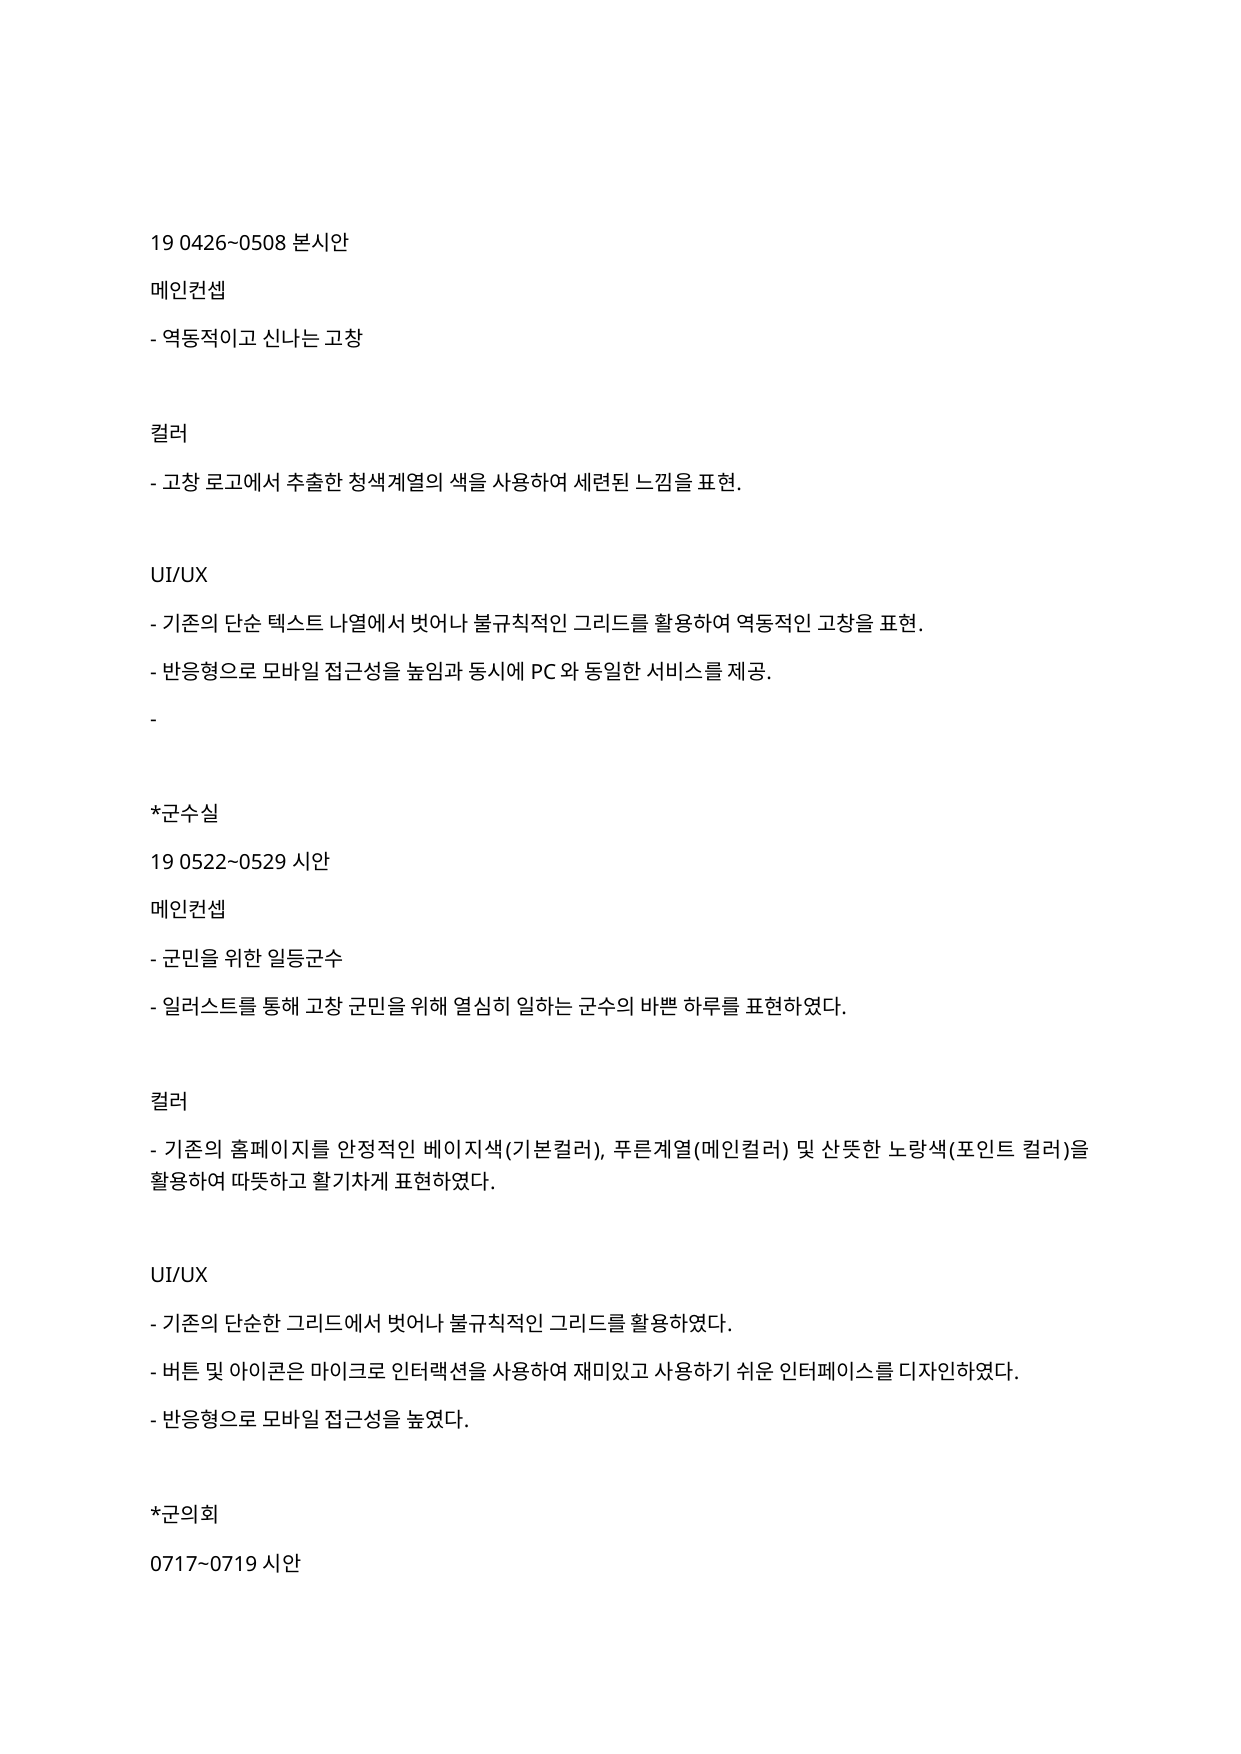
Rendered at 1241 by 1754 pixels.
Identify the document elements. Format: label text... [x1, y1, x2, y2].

text 19 0522~0529 시안 [142, 843, 1098, 876]
text 메인컨셉 [142, 892, 1098, 924]
text - 기존의 단순한 그리드에서 벗어나 불규칙적인 그리드를 활용하였다. [142, 1305, 1098, 1337]
text - 기존의 단순 텍스트 나열에서 벗어나 불규칙적인 그리드를 활용하여 역동적인 고창을 표현. [142, 605, 1098, 637]
text *군의회 [142, 1497, 1098, 1529]
text - 기존의 홈페이지를 안정적인 베이지색(기본컬러), 푸른계열(메인컬러) 및 산뜻한 노랑색(포인트 컬러)을 활용하여 따뜻하고 활기차게 표현하였다. [142, 1132, 1098, 1196]
text - 반응형으로 모바일 접근성을 높임과 동시에 PC와 동일한 서비스를 제공. [142, 653, 1098, 686]
text - 일러스트를 통해 고창 군민을 위해 열심히 일하는 군수의 바쁜 하루를 표현하였다. [142, 988, 1098, 1021]
text - 군민을 위한 일등군수 [142, 940, 1098, 972]
text - 역동적이고 신나는 고창 [142, 320, 1098, 353]
text UI/UX [142, 558, 1098, 589]
text *군수실 [142, 795, 1098, 827]
text 19 0426~0508 본시안 [142, 224, 1098, 256]
text - 고창 로고에서 추출한 청색계열의 색을 사용하여 세련된 느낌을 표현. [142, 464, 1098, 496]
text 컬러 [142, 1083, 1098, 1116]
text - 버튼 및 아이콘은 마이크로 인터랙션을 사용하여 재미있고 사용하기 쉬운 인터페이스를 디자인하였다. [142, 1353, 1098, 1386]
text UI/UX [142, 1258, 1098, 1289]
text 0717~0719 시안 [142, 1545, 1098, 1577]
text - [142, 702, 1098, 732]
text 메인컨셉 [142, 272, 1098, 304]
text 컬러 [142, 415, 1098, 448]
text - 반응형으로 모바일 접근성을 높였다. [142, 1402, 1098, 1434]
